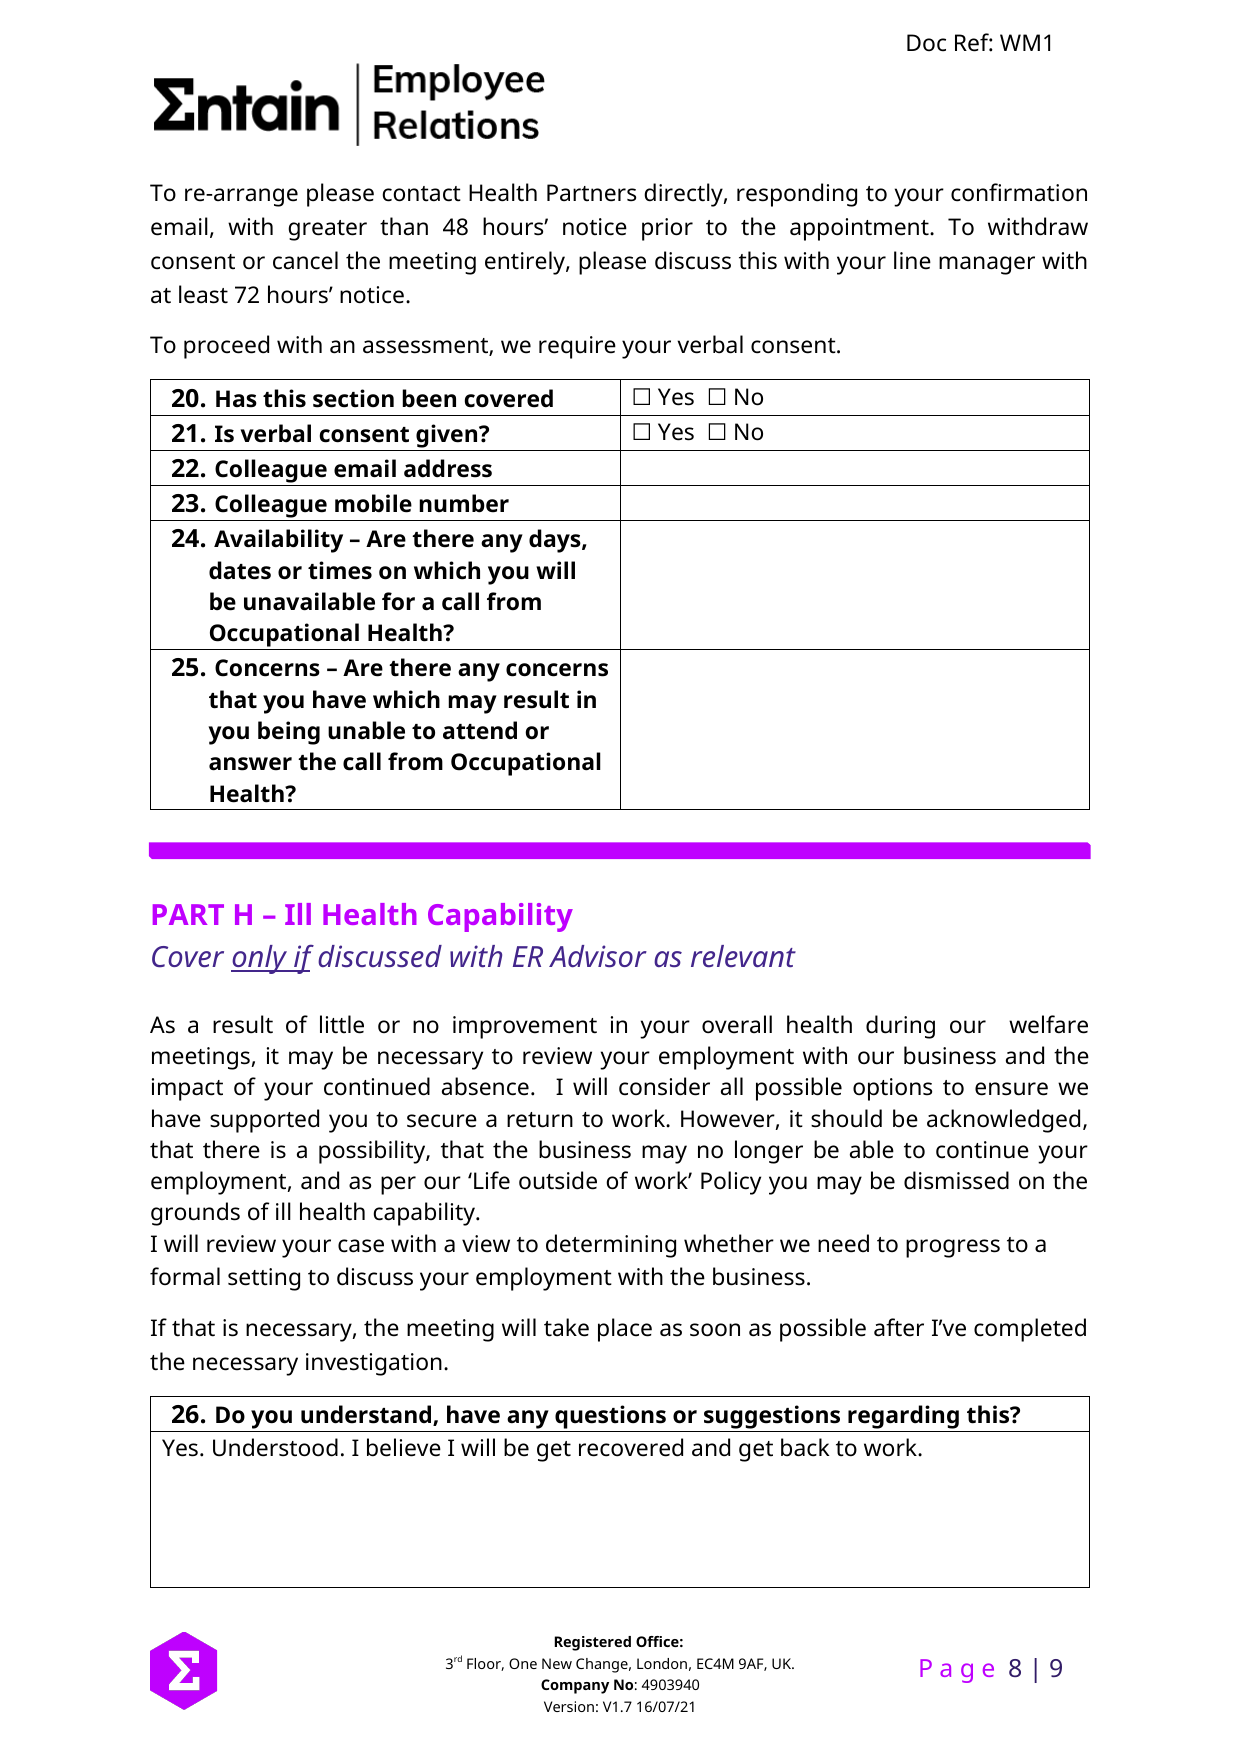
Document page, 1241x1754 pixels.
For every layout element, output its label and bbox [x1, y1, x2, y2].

picture [150, 1632, 218, 1710]
